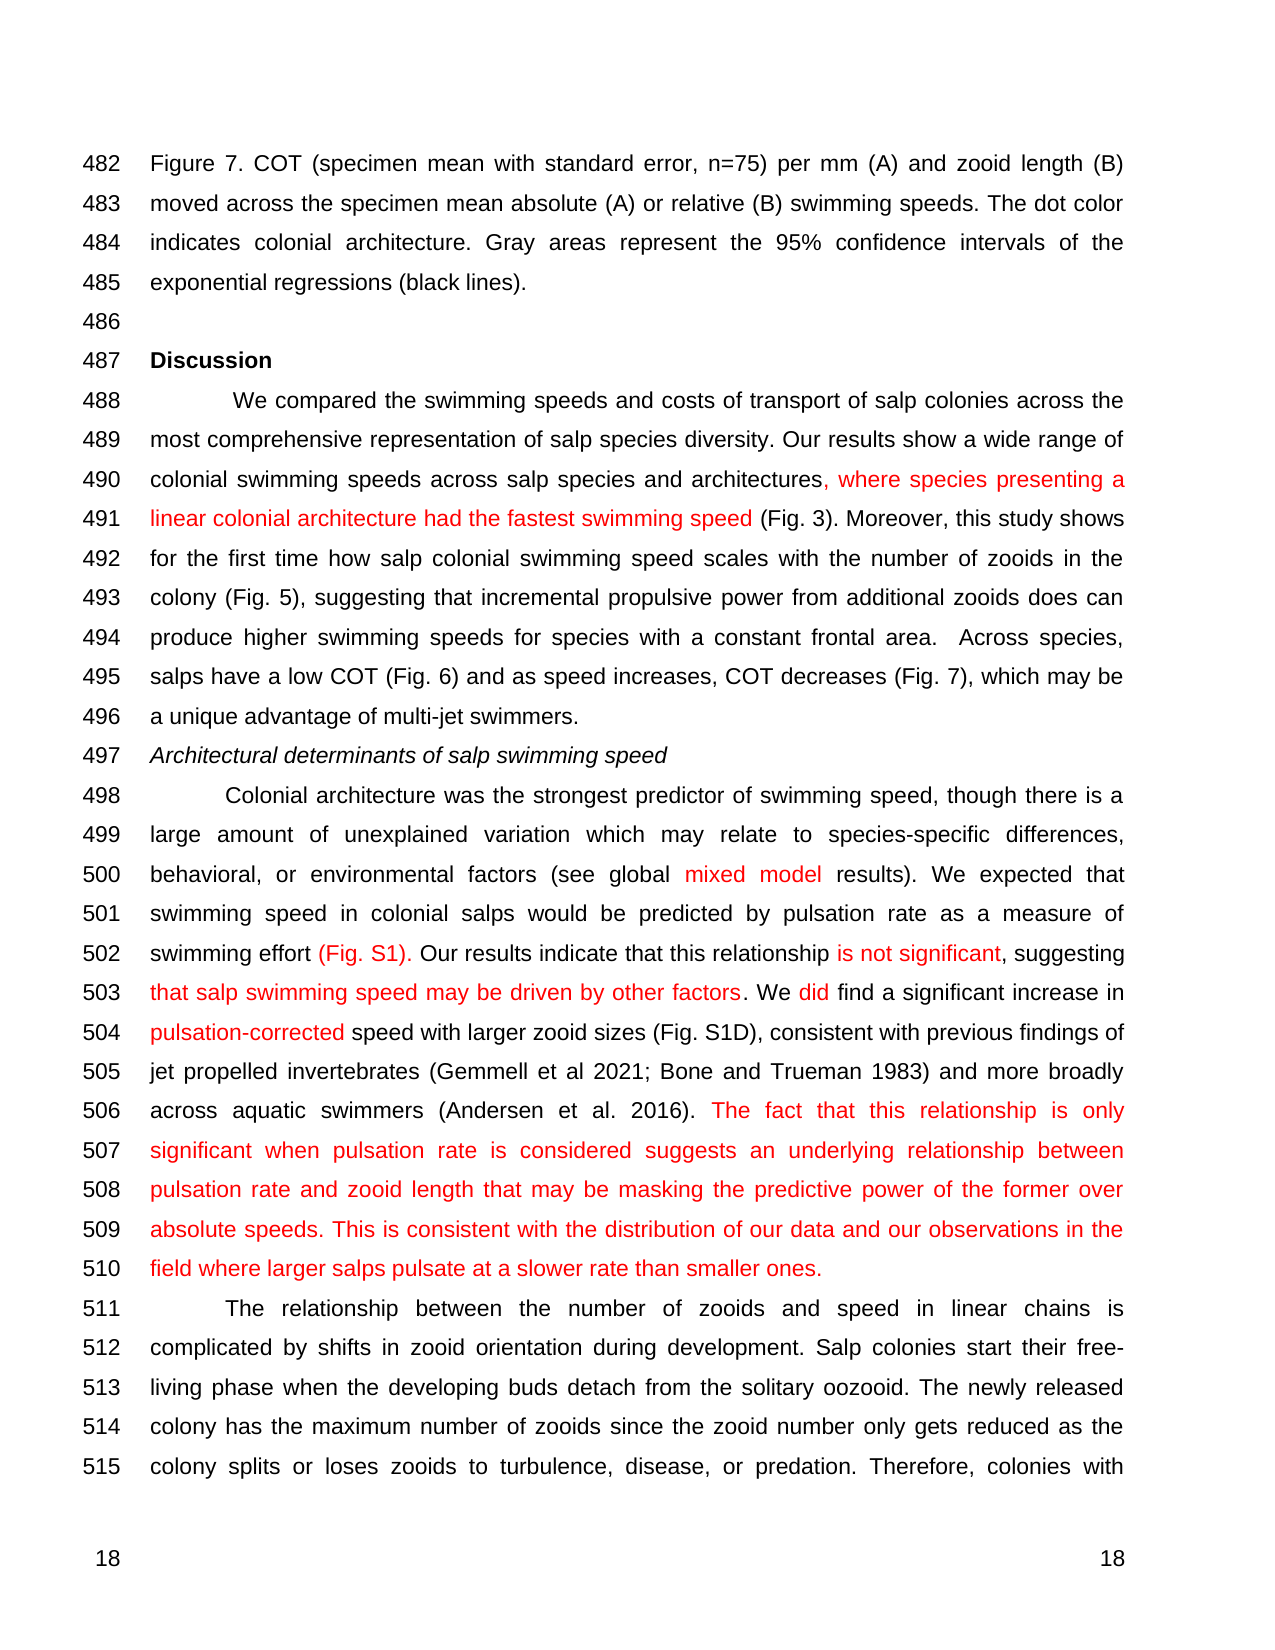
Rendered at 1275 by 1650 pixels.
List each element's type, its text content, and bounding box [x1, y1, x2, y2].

text We compared the swimming speeds and costs of transport of salp colonies across the most comprehensive representation of salp species diversity. Our results show a wide range of colonial swimming speeds across salp species and architectures, where species presenting a linear colonial architecture had the fastest swimming speed (Fig. 3). Moreover, this study shows for the first time how salp colonial swimming speed scales with the number of zooids in the colony (Fig. 5), suggesting that incremental propulsive power from additional zooids does can produce higher swimming speeds for species with a constant frontal area. Across species, salps have a low COT (Fig. 6) and as speed increases, COT decreases (Fig. 7), which may be a unique advantage of multi-jet swimmers. [150, 387, 1125, 729]
text Figure 7. COT (specimen mean with standard error, n=75) per mm (A) and zooid length (B) moved across the specimen mean absolute (A) or relative (B) swimming speeds. The dot color indicates colonial architecture. Gray areas represent the 95% confidence intervals of the exponential regressions (black lines). [150, 150, 1125, 295]
text Architectural determinants of salp swimming speed [150, 742, 1125, 768]
text Colonial architecture was the strongest predictor of swimming speed, though there is a large amount of unexplained variation which may relate to species-specific differences, behavioral, or environmental factors (see global mixed model results). We expected that swimming speed in colonial salps would be predicted by pulsation rate as a measure of swimming effort (Fig. S1). Our results indicate that this relationship is not significant, suggesting that salp swimming speed may be driven by other factors. We did find a significant increase in pulsation-corrected speed with larger zooid sizes (Fig. S1D), consistent with previous findings of jet propelled invertebrates (Gemmell et al 2021; Bone and Trueman 1983) and more broadly across aquatic swimmers (Andersen et al. 2016). The fact that this relationship is only significant when pulsation rate is considered suggests an underlying relationship between pulsation rate and zooid length that may be masking the predictive power of the former over absolute speeds. This is consistent with the distribution of our data and our observations in the field where larger salps pulsate at a slower rate than smaller ones. [150, 782, 1125, 1282]
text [150, 1295, 1125, 1479]
text Discussion [150, 347, 1125, 374]
